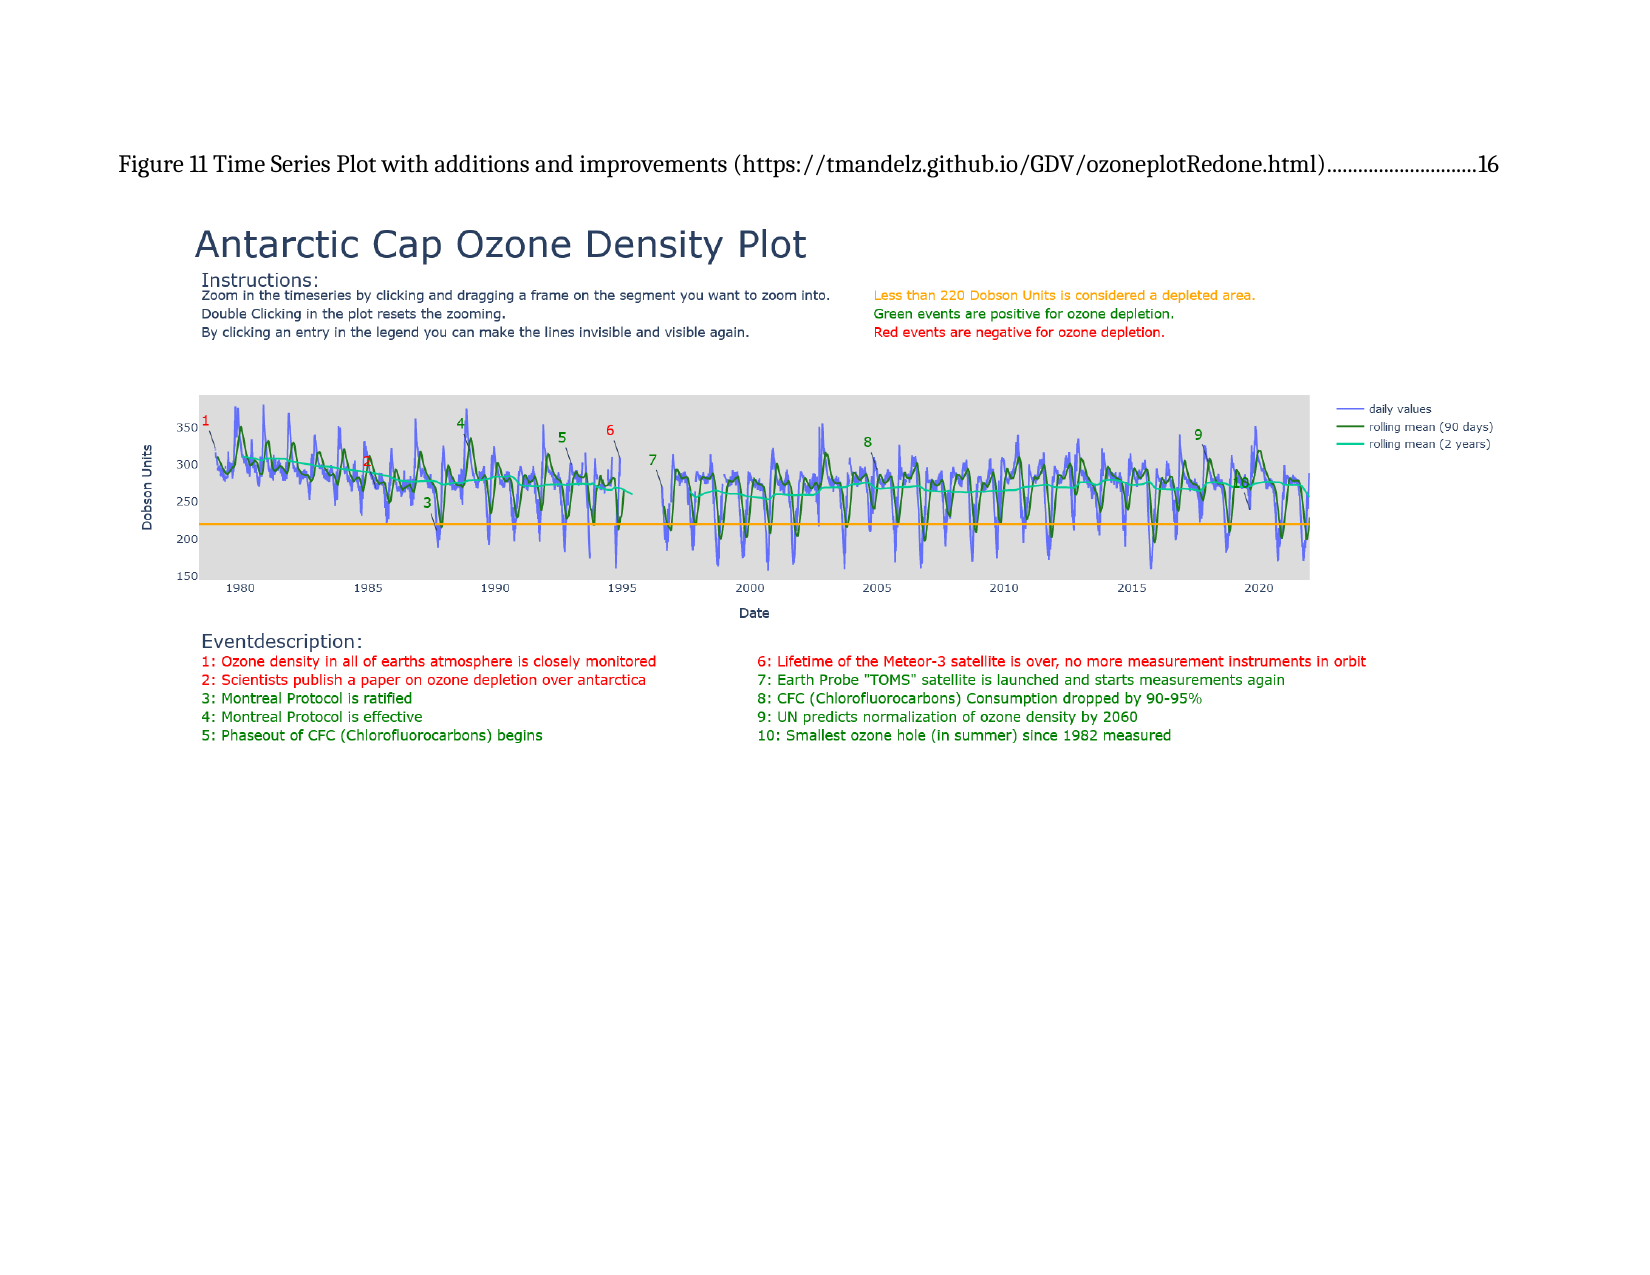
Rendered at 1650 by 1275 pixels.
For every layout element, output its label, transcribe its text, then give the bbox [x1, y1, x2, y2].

text Figure 11 Time Series Plot with additions and improvements (https://tmandelz.github.io/GDV/ozoneplotRedone.html) 16 [118, 150, 1500, 178]
picture [118, 178, 1506, 774]
